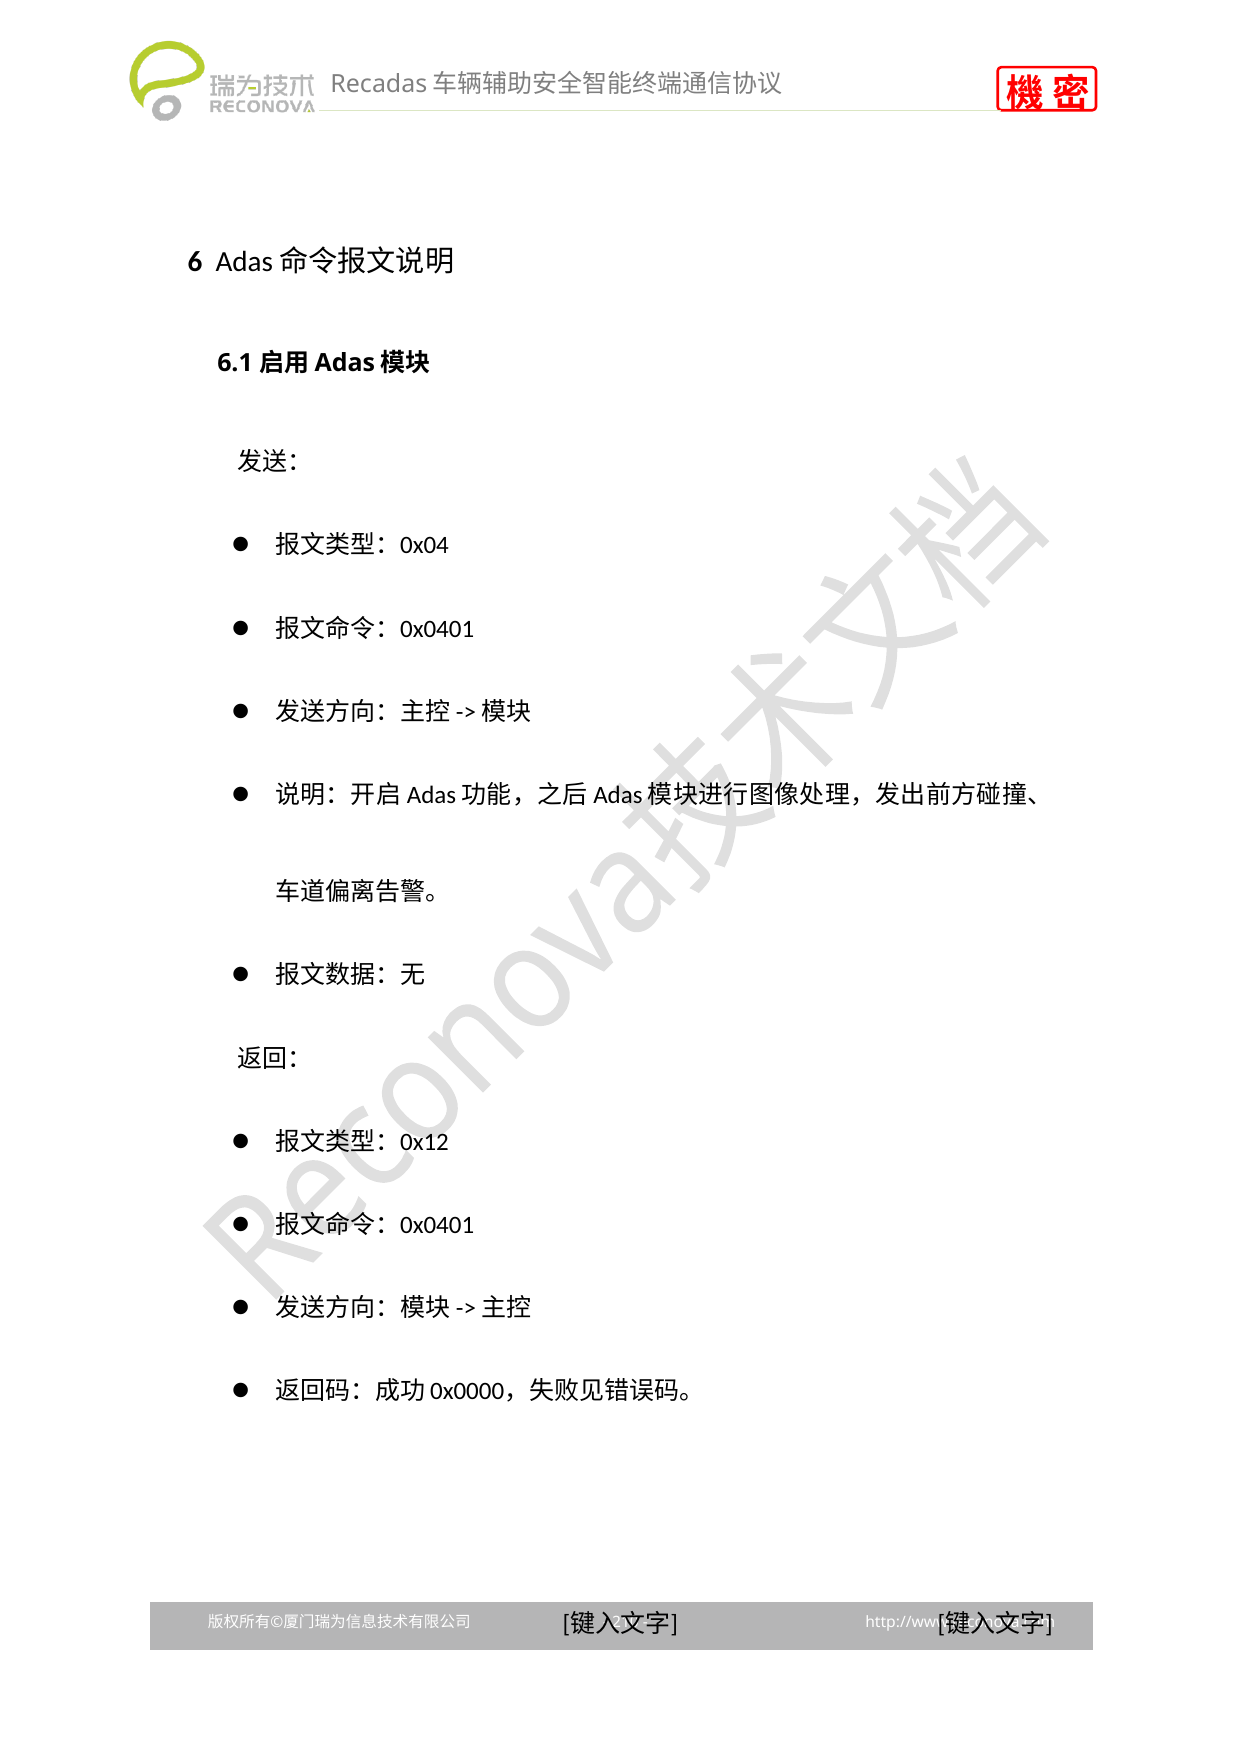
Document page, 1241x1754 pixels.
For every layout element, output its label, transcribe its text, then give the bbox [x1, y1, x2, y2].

text 发送： [187, 427, 1053, 492]
list 说明：开启Adas功能，之后Adas模块进行图像处理，发出前方碰撞、车道偏离告警。 [231, 760, 1053, 922]
list 报文数据：无 [231, 941, 1053, 1006]
list 报文类型：0x04 [231, 511, 1053, 576]
text 启用Adas模块 [217, 328, 1053, 393]
list 发送方向：模块 -> 主控 [231, 1273, 1053, 1338]
picture [114, 34, 330, 127]
list 报文命令：0x0401 [231, 594, 1053, 659]
list 报文命令：0x0401 [231, 1190, 1053, 1255]
list 报文类型：0x12 [231, 1107, 1053, 1172]
text Adas命令报文说明 [187, 226, 1053, 291]
list 返回码：成功0x0000，失败见错误码。 [231, 1356, 1053, 1421]
text 返回： [187, 1024, 1053, 1089]
list 发送方向：主控 -> 模块 [231, 677, 1053, 742]
